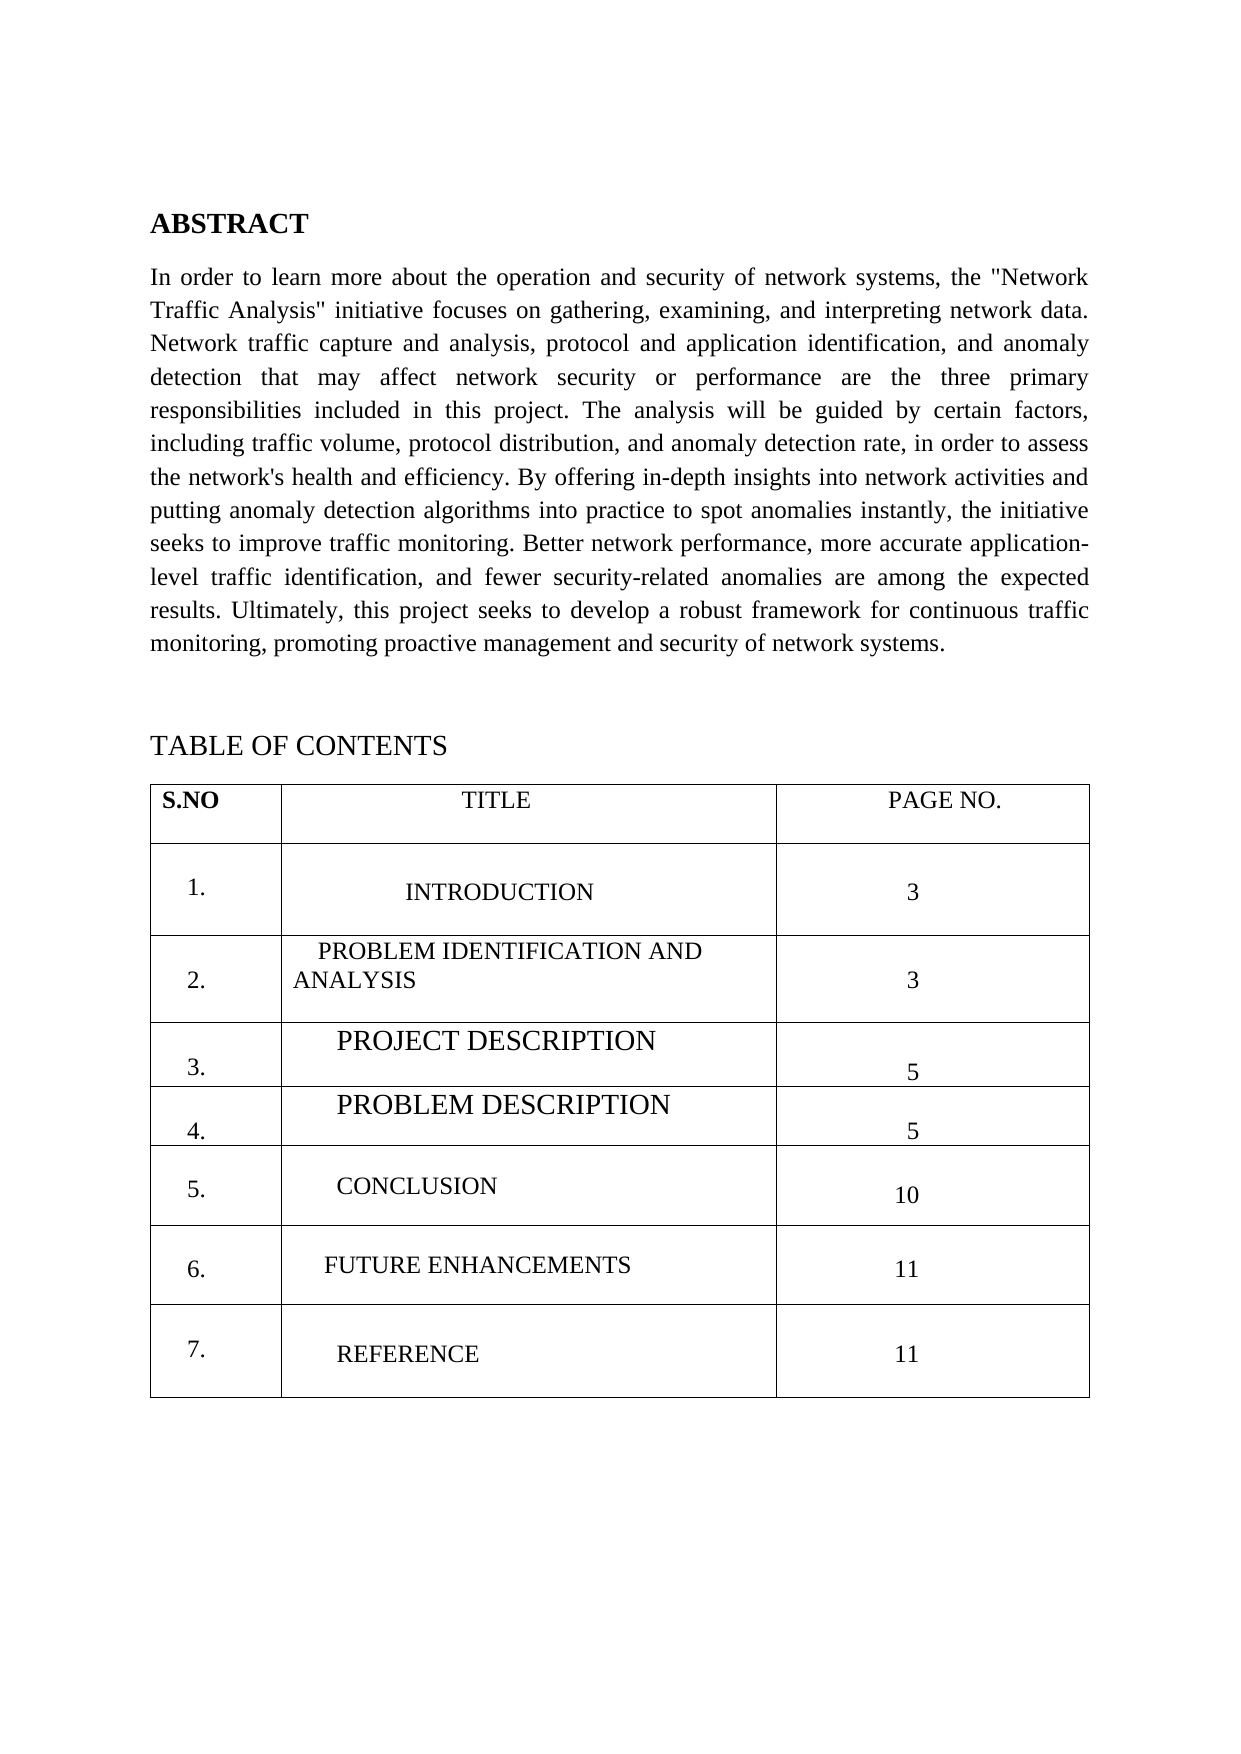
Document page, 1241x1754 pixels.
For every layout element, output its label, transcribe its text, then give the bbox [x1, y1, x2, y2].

table_cell PROJECT DESCRIPTION [282, 1023, 776, 1086]
table_cell 6. [151, 1226, 281, 1304]
table_cell 1. [151, 844, 281, 935]
table_cell 5 [777, 1023, 1089, 1086]
table_header PAGE NO. [777, 785, 1089, 842]
table_cell 3. [151, 1023, 281, 1086]
table_header S.NO [151, 785, 281, 842]
table_cell 5 [777, 1087, 1089, 1145]
table_cell PROBLEM DESCRIPTION [282, 1087, 776, 1145]
text TABLE OF CONTENTS [150, 728, 1090, 762]
text In order to learn more about the operation and security of network systems, the "Network Traffic Analysis" initiative focuses on gathering, examining, and interpreting network data. Network traffic capture and analysis, protocol and application identification, and anomaly detection that may affect network security or performance are the three primary responsibilities included in this project. The analysis will be guided by certain factors, including traffic volume, protocol distribution, and anomaly detection rate, in order to assess the network's health and efficiency. By offering in-depth insights into network activities and putting anomaly detection algorithms into practice to spot anomalies instantly, the initiative seeks to improve traffic monitoring. Better network performance, more accurate application-level traffic identification, and fewer security-related anomalies are among the expected results. Ultimately, this project seeks to develop a robust framework for continuous traffic monitoring, promoting proactive management and security of network systems. [150, 262, 1090, 657]
table_cell 3 [777, 936, 1089, 1022]
table_cell 10 [777, 1146, 1089, 1224]
table_cell 11 [777, 1305, 1089, 1397]
table_cell PROBLEM IDENTIFICATION AND ANALYSIS [282, 936, 776, 1022]
table_cell REFERENCE [282, 1305, 776, 1397]
text ABSTRACT [150, 206, 1090, 240]
table_cell CONCLUSION [282, 1146, 776, 1224]
table_cell 2. [151, 936, 281, 1022]
table_cell 3 [777, 844, 1089, 935]
table_header TITLE [282, 785, 776, 842]
table_cell 5. [151, 1146, 281, 1224]
table_cell 4. [151, 1087, 281, 1145]
table_cell 7. [151, 1305, 281, 1397]
table_cell FUTURE ENHANCEMENTS [282, 1226, 776, 1304]
table_cell 11 [777, 1226, 1089, 1304]
table_cell INTRODUCTION [282, 844, 776, 935]
